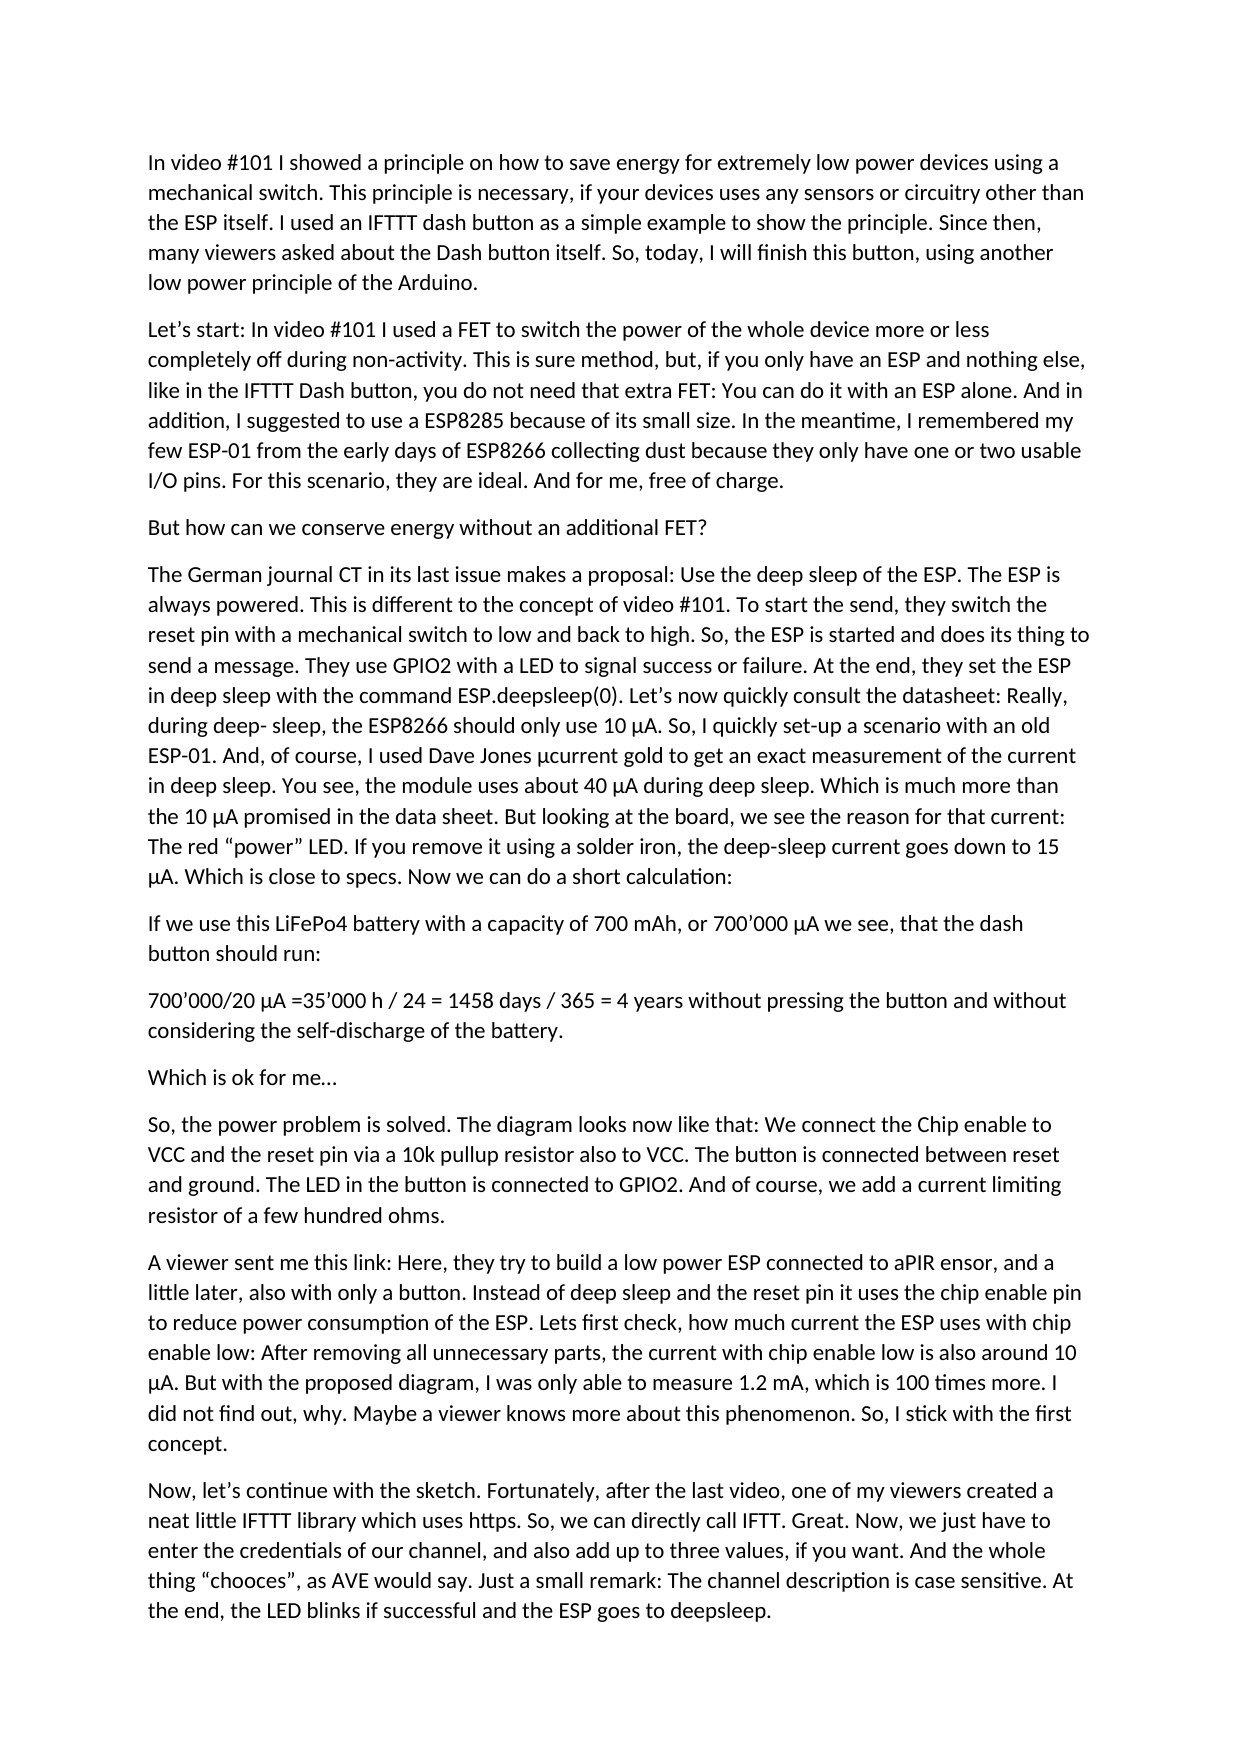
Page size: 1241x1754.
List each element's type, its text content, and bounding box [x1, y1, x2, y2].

text But how can we conserve energy without an additional FET? [148, 513, 1093, 541]
text If we use this LiFePo4 battery with a capacity of 700 mAh, or 700’000 µA we see, that the dash button should run: [148, 909, 1093, 967]
text Now, let’s continue with the sketch. Fortunately, after the last video, one of my viewers created a neat little IFTTT library which uses https. So, we can directly call IFTT. Great. Now, we just have to enter the credentials of our channel, and also add up to three values, if you want. And the whole thing “chooces”, as AVE would say. Just a small remark: The channel description is case sensitive. At the end, the LED blinks if successful and the ESP goes to deepsleep. [148, 1476, 1093, 1624]
text So, the power problem is solved. The diagram looks now like that: We connect the Chip enable to VCC and the reset pin via a 10k pullup resistor also to VCC. The button is connected between reset and ground. The LED in the button is connected to GPIO2. And of course, we add a current limiting resistor of a few hundred ohms. [148, 1110, 1093, 1229]
text In video #101 I showed a principle on how to save energy for extremely low power devices using a mechanical switch. This principle is necessary, if your devices uses any sensors or circuitry other than the ESP itself. I used an IFTTT dash button as a simple example to show the principle. Since then, many viewers asked about the Dash button itself. So, today, I will finish this button, using another low power principle of the Arduino. [148, 148, 1093, 296]
text Let’s start: In video #101 I used a FET to switch the power of the whole device more or less completely off during non-activity. This is sure method, but, if you only have an ESP and nothing else, like in the IFTTT Dash button, you do not need that extra FET: You can do it with an ESP alone. And in addition, I suggested to use a ESP8285 because of its small size. In the meantime, I remembered my few ESP-01 from the early days of ESP8266 collecting dust because they only have one or two usable I/O pins. For this scenario, they are ideal. And for me, free of charge. [148, 315, 1093, 494]
text 700’000/20 µA =35’000 h / 24 = 1458 days / 365 = 4 years without pressing the button and without considering the self-discharge of the battery. [148, 986, 1093, 1044]
text A viewer sent me this link: Here, they try to build a low power ESP connected to aPIR ensor, and a little later, also with only a button. Instead of deep sleep and the reset pin it uses the chip enable pin to reduce power consumption of the ESP. Lets first check, how much current the ESP uses with chip enable low: After removing all unnecessary parts, the current with chip enable low is also around 10 µA. But with the proposed diagram, I was only able to measure 1.2 mA, which is 100 times more. I did not find out, why. Maybe a viewer knows more about this phenomenon. So, I stick with the first concept. [148, 1248, 1093, 1457]
text The German journal CT in its last issue makes a proposal: Use the deep sleep of the ESP. The ESP is always powered. This is different to the concept of video #101. To start the send, they switch the reset pin with a mechanical switch to low and back to high. So, the ESP is started and does its thing to send a message. They use GPIO2 with a LED to signal success or failure. At the end, they set the ESP in deep sleep with the command ESP.deepsleep(0). Let’s now quickly consult the datasheet: Really, during deep- sleep, the ESP8266 should only use 10 µA. So, I quickly set-up a scenario with an old ESP-01. And, of course, I used Dave Jones µcurrent gold to get an exact measurement of the current in deep sleep. You see, the module uses about 40 µA during deep sleep. Which is much more than the 10 µA promised in the data sheet. But looking at the board, we see the reason for that current: The red “power” LED. If you remove it using a solder iron, the deep-sleep current goes down to 15 µA. Which is close to specs. Now we can do a short calculation: [148, 560, 1093, 890]
text Which is ok for me… [148, 1063, 1093, 1091]
